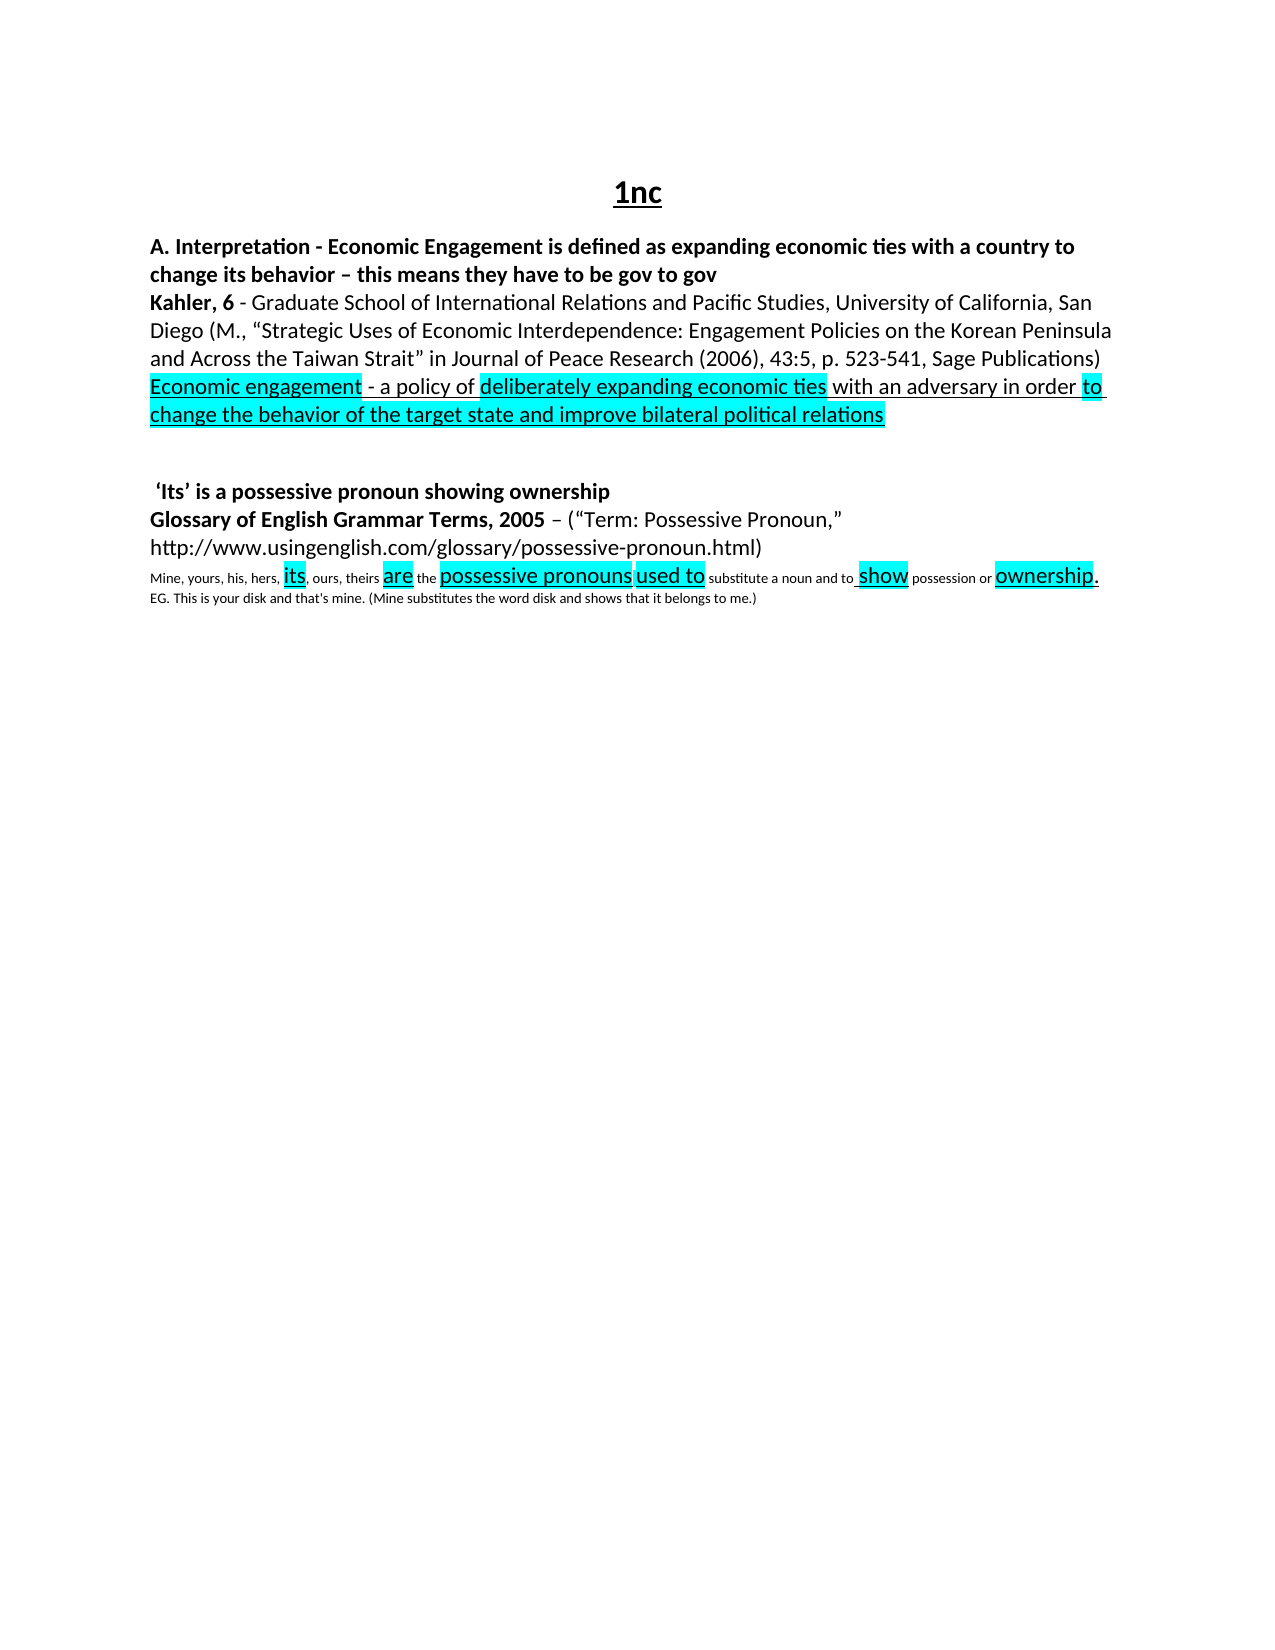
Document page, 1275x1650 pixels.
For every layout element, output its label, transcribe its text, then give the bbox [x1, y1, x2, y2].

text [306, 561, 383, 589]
text Kahler, 6 - Graduate School of International Relations and Pacific Studies, University of California, San Diego (M., “Strategic Uses of Economic Interdependence: Engagement Policies on the Korean Peninsula and Across the Taiwan Strait” in Journal of Peace Research (2006), 43:5, p. 523-541, Sage Publications) [150, 288, 1125, 372]
subtitle 1nc [150, 171, 1125, 212]
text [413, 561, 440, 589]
text http://www.usingenglish.com/glossary/possessive-pronoun.html) [150, 533, 1125, 561]
subtitle A. Interpretation - Economic Engagement is defined as expanding economic ties with a country to change its behavior – this means they have to be gov to gov [150, 232, 1125, 288]
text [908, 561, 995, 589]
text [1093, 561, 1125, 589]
text EG. This is your disk and that's mine. (Mine substitutes the word disk and shows that it belongs to me.) [150, 589, 1125, 607]
subtitle ‘Its’ is a possessive pronoun showing ownership [150, 477, 1125, 505]
text Economic engagement - a policy of deliberately expanding economic ties with an adversary in order to change the behavior of the target state and improve bilateral political relations [150, 372, 1125, 428]
text Glossary of English Grammar Terms, 2005 – (“Term: Possessive Pronoun,” [150, 505, 1125, 533]
